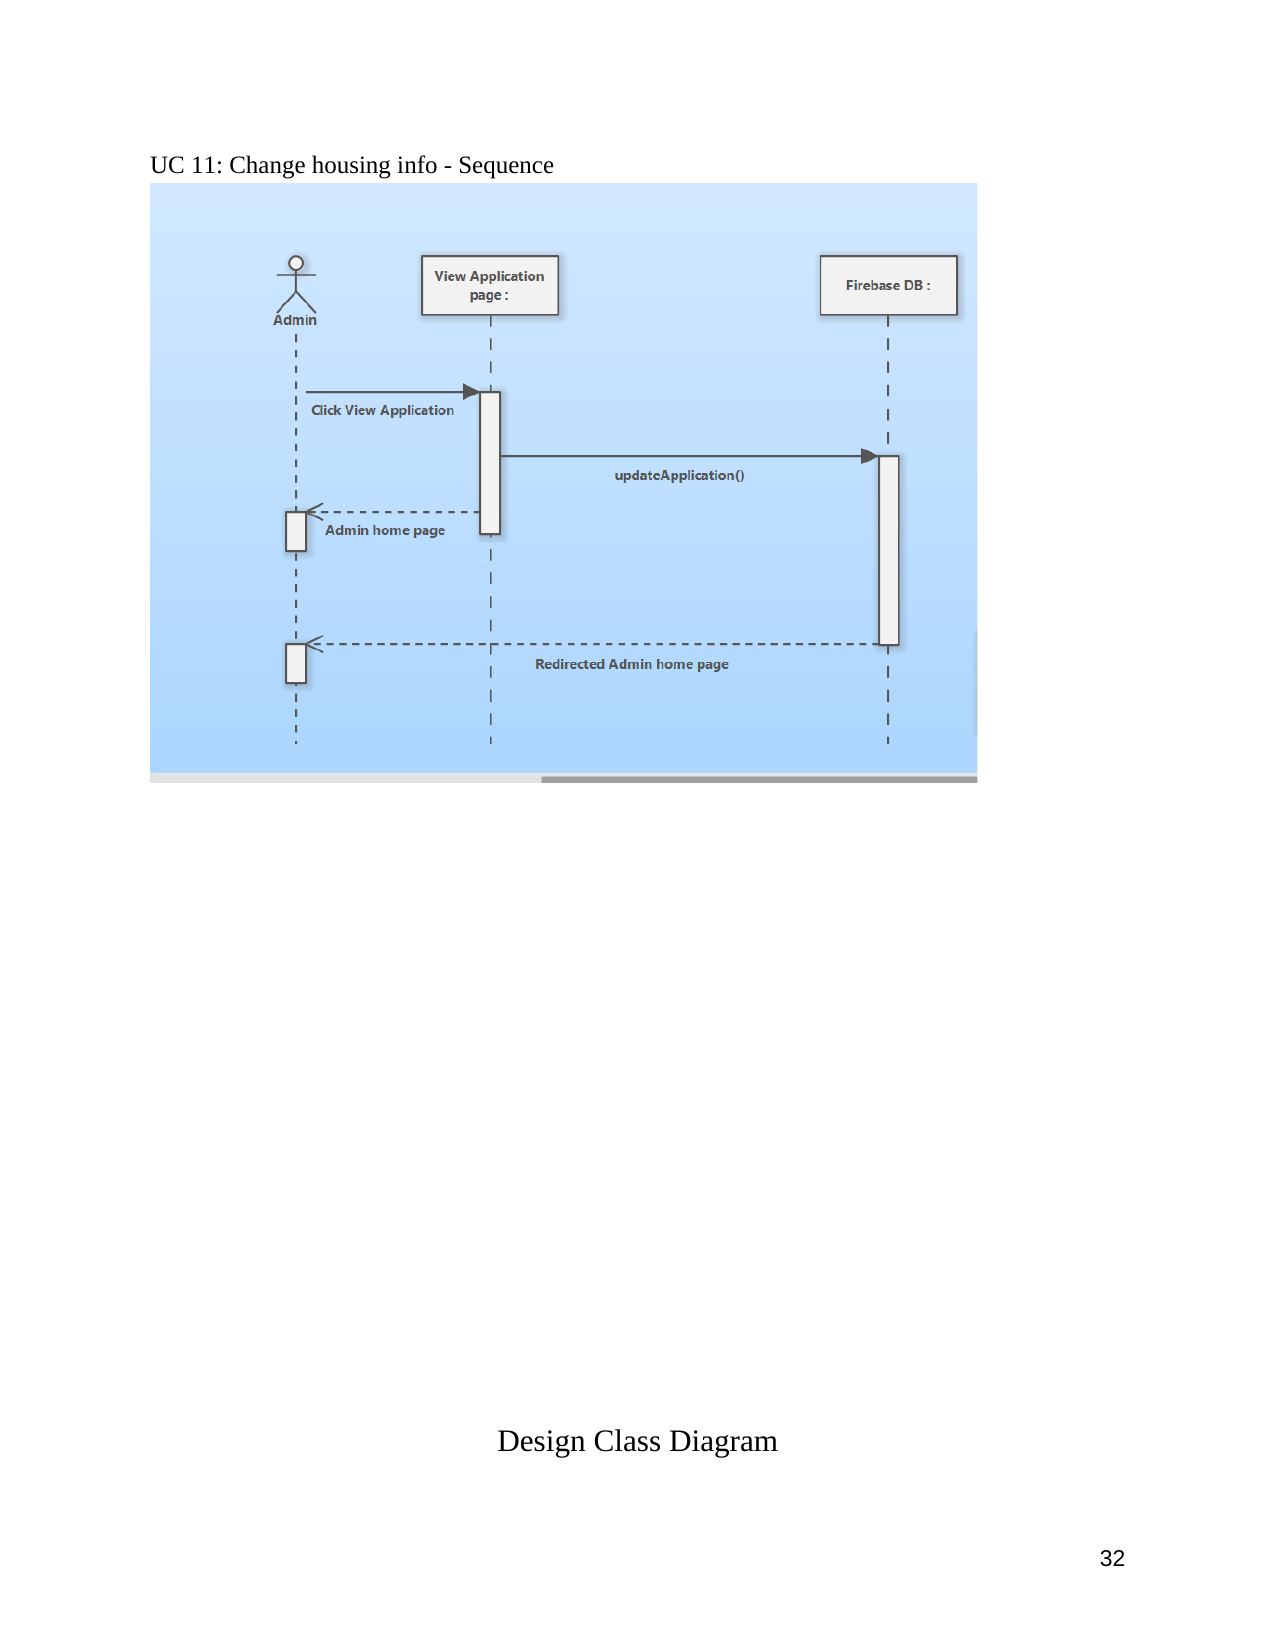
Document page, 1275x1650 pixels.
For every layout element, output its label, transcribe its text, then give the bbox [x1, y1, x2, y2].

subtitle Design Class Diagram [150, 1422, 1125, 1458]
picture [150, 183, 978, 783]
text UC 11: Change housing info - Sequence [150, 150, 1125, 179]
